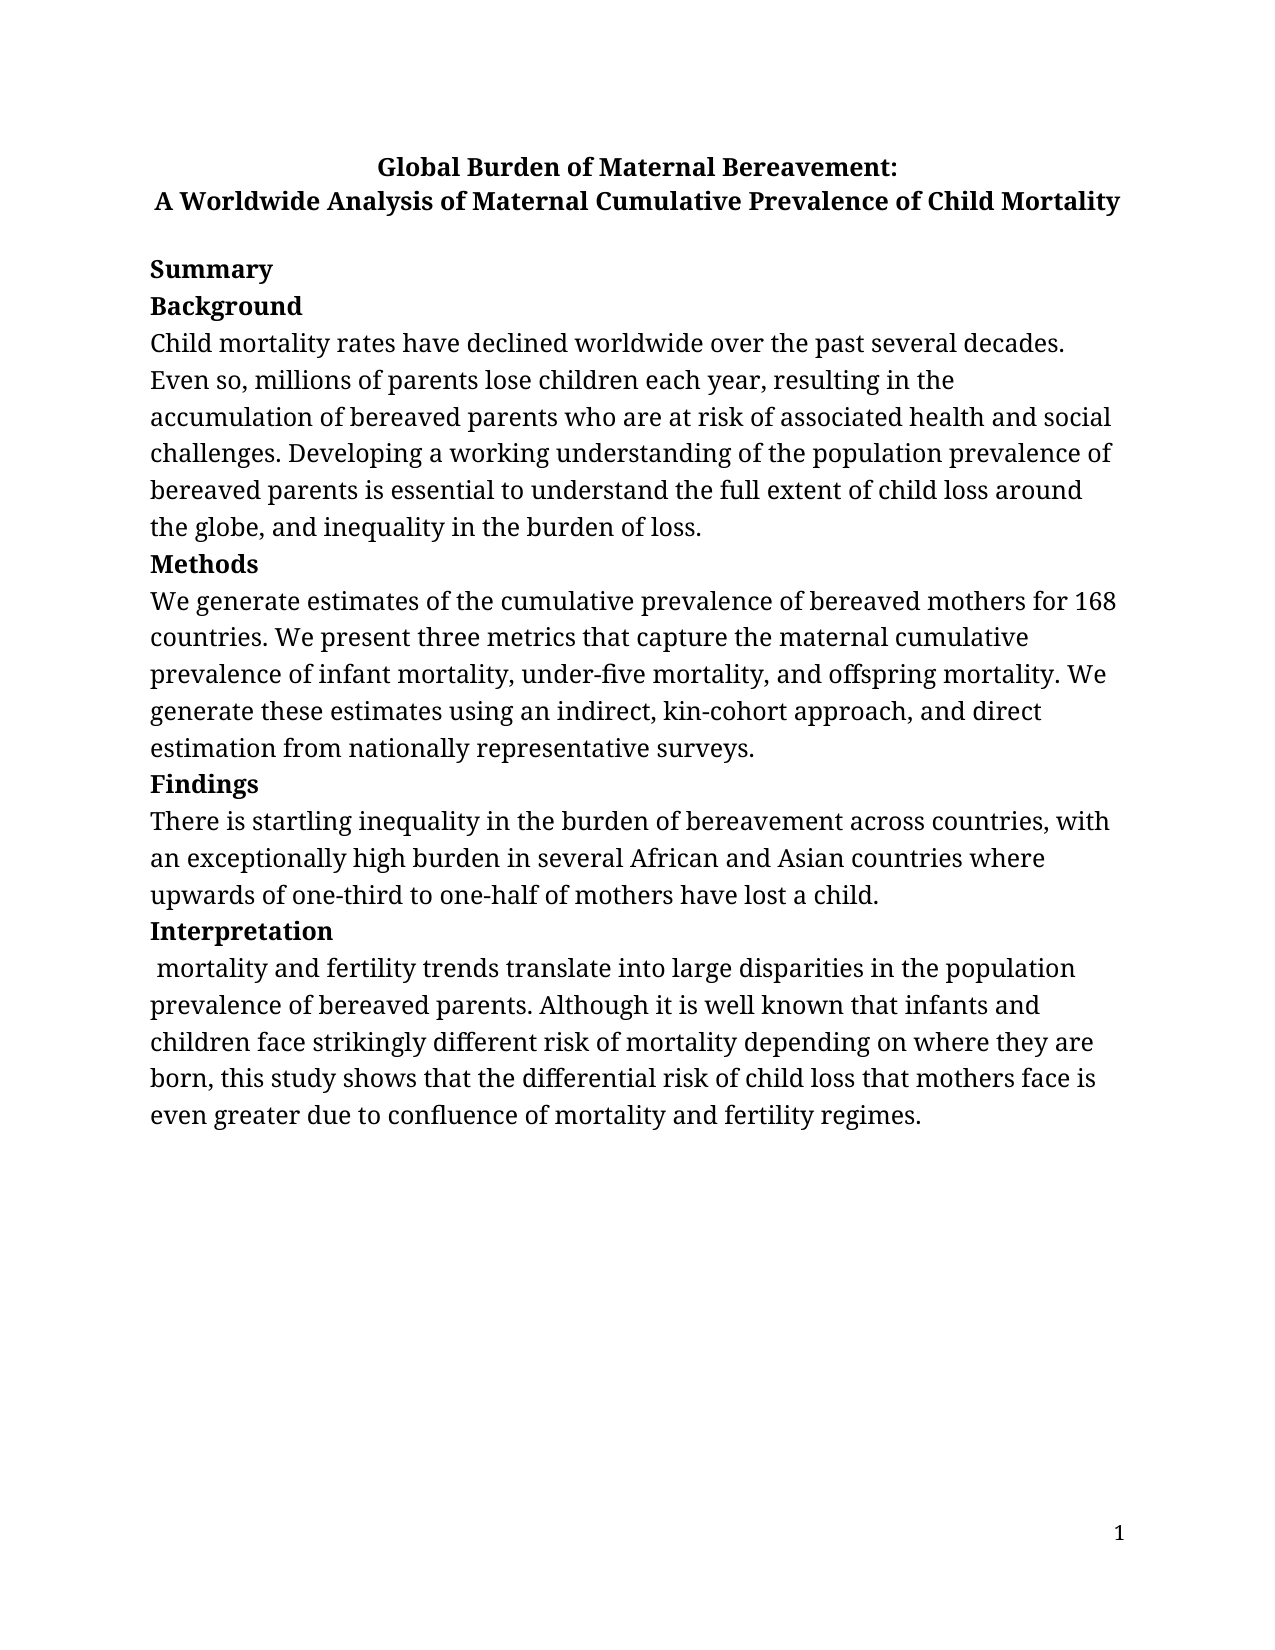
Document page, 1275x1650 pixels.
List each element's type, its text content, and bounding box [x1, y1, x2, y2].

text There is startling inequality in the burden of bereavement across countries, with an exceptionally high burden in several African and Asian countries where upwards of one-third to one-half of mothers have lost a child. [150, 804, 1125, 911]
text Background [150, 289, 1125, 323]
text Findings [150, 767, 1125, 801]
text We generate estimates of the cumulative prevalence of bereaved mothers for 168 countries. We present three metrics that capture the maternal cumulative prevalence of infant mortality, under-five mortality, and offspring mortality. We generate these estimates using an indirect, kin-cohort approach, and direct estimation from nationally representative surveys. [150, 583, 1125, 764]
text Methods [150, 546, 1125, 580]
text A Worldwide Analysis of Maternal Cumulative Prevalence of Child Mortality [150, 184, 1125, 218]
text Global Burden of Maternal Bereavement: [150, 150, 1125, 184]
text Interpretation [150, 914, 1125, 948]
text mortality and fertility trends translate into large disparities in the population prevalence of bereaved parents. Although it is well known that infants and children face strikingly different risk of mortality depending on where they are born, this study shows that the differential risk of child loss that mothers face is even greater due to confluence of mortality and fertility regimes. [150, 951, 1125, 1132]
text Child mortality rates have declined worldwide over the past several decades. Even so, millions of parents lose children each year, resulting in the accumulation of bereaved parents who are at risk of associated health and social challenges. Developing a working understanding of the population prevalence of bereaved parents is essential to understand the full extent of child loss around the globe, and inequality in the burden of loss. [150, 326, 1125, 544]
text Summary [150, 252, 1125, 286]
